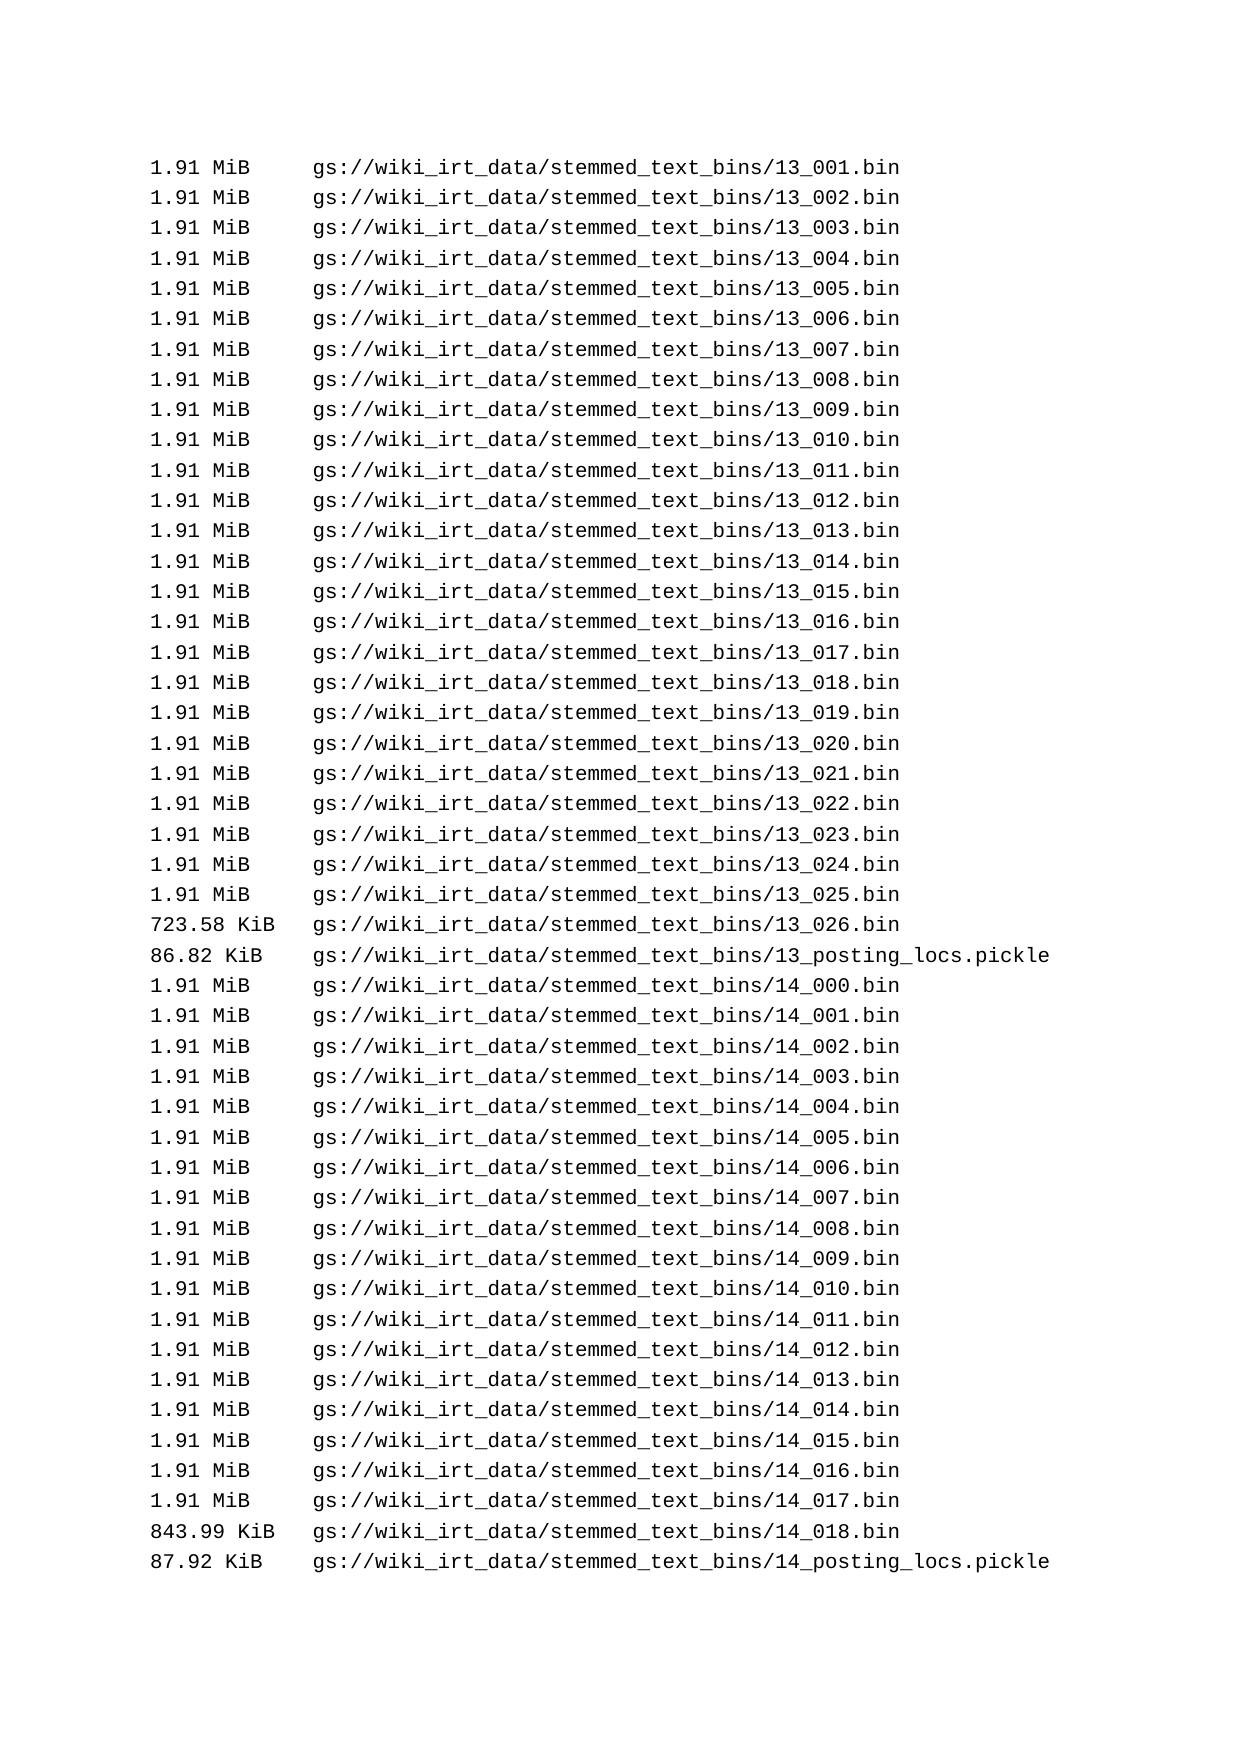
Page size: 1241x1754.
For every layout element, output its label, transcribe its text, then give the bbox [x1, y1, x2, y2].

text 1.91 MiB gs://wiki_irt_data/stemmed_text_bins/14_014.bin [150, 1393, 1090, 1423]
text 1.91 MiB gs://wiki_irt_data/stemmed_text_bins/14_005.bin [150, 1120, 1090, 1150]
text 1.91 MiB gs://wiki_irt_data/stemmed_text_bins/13_016.bin [150, 605, 1090, 635]
text 1.91 MiB gs://wiki_irt_data/stemmed_text_bins/14_016.bin [150, 1453, 1090, 1484]
text 87.92 KiB gs://wiki_irt_data/stemmed_text_bins/14_posting_locs.pickle [150, 1544, 1090, 1575]
text 1.91 MiB gs://wiki_irt_data/stemmed_text_bins/14_004.bin [150, 1090, 1090, 1120]
text 1.91 MiB gs://wiki_irt_data/stemmed_text_bins/14_012.bin [150, 1332, 1090, 1362]
text 1.91 MiB gs://wiki_irt_data/stemmed_text_bins/13_003.bin [150, 211, 1090, 241]
text 1.91 MiB gs://wiki_irt_data/stemmed_text_bins/13_022.bin [150, 787, 1090, 817]
text 1.91 MiB gs://wiki_irt_data/stemmed_text_bins/13_015.bin [150, 574, 1090, 605]
text 1.91 MiB gs://wiki_irt_data/stemmed_text_bins/13_017.bin [150, 635, 1090, 665]
text 1.91 MiB gs://wiki_irt_data/stemmed_text_bins/13_007.bin [150, 332, 1090, 362]
text 1.91 MiB gs://wiki_irt_data/stemmed_text_bins/14_008.bin [150, 1211, 1090, 1241]
text 1.91 MiB gs://wiki_irt_data/stemmed_text_bins/14_007.bin [150, 1181, 1090, 1211]
text 1.91 MiB gs://wiki_irt_data/stemmed_text_bins/13_024.bin [150, 847, 1090, 877]
text 1.91 MiB gs://wiki_irt_data/stemmed_text_bins/13_011.bin [150, 453, 1090, 483]
text 1.91 MiB gs://wiki_irt_data/stemmed_text_bins/14_000.bin [150, 968, 1090, 999]
text 1.91 MiB gs://wiki_irt_data/stemmed_text_bins/14_010.bin [150, 1272, 1090, 1302]
text 1.91 MiB gs://wiki_irt_data/stemmed_text_bins/13_019.bin [150, 696, 1090, 726]
text 1.91 MiB gs://wiki_irt_data/stemmed_text_bins/13_008.bin [150, 362, 1090, 392]
text 1.91 MiB gs://wiki_irt_data/stemmed_text_bins/13_005.bin [150, 271, 1090, 302]
text 1.91 MiB gs://wiki_irt_data/stemmed_text_bins/14_017.bin [150, 1484, 1090, 1514]
text 1.91 MiB gs://wiki_irt_data/stemmed_text_bins/14_003.bin [150, 1059, 1090, 1090]
text 1.91 MiB gs://wiki_irt_data/stemmed_text_bins/13_025.bin [150, 877, 1090, 908]
text 1.91 MiB gs://wiki_irt_data/stemmed_text_bins/13_014.bin [150, 544, 1090, 574]
text 1.91 MiB gs://wiki_irt_data/stemmed_text_bins/14_009.bin [150, 1241, 1090, 1272]
text 1.91 MiB gs://wiki_irt_data/stemmed_text_bins/13_002.bin [150, 180, 1090, 211]
text 1.91 MiB gs://wiki_irt_data/stemmed_text_bins/13_009.bin [150, 392, 1090, 423]
text 1.91 MiB gs://wiki_irt_data/stemmed_text_bins/13_006.bin [150, 302, 1090, 332]
text 1.91 MiB gs://wiki_irt_data/stemmed_text_bins/14_013.bin [150, 1362, 1090, 1393]
text 1.91 MiB gs://wiki_irt_data/stemmed_text_bins/13_010.bin [150, 423, 1090, 453]
text 86.82 KiB gs://wiki_irt_data/stemmed_text_bins/13_posting_locs.pickle [150, 938, 1090, 968]
text 1.91 MiB gs://wiki_irt_data/stemmed_text_bins/14_015.bin [150, 1423, 1090, 1453]
text 1.91 MiB gs://wiki_irt_data/stemmed_text_bins/14_011.bin [150, 1302, 1090, 1332]
text 1.91 MiB gs://wiki_irt_data/stemmed_text_bins/13_018.bin [150, 665, 1090, 696]
text 1.91 MiB gs://wiki_irt_data/stemmed_text_bins/13_021.bin [150, 756, 1090, 787]
text 1.91 MiB gs://wiki_irt_data/stemmed_text_bins/13_001.bin [150, 150, 1090, 180]
text 723.58 KiB gs://wiki_irt_data/stemmed_text_bins/13_026.bin [150, 908, 1090, 938]
text 1.91 MiB gs://wiki_irt_data/stemmed_text_bins/13_023.bin [150, 817, 1090, 847]
text 1.91 MiB gs://wiki_irt_data/stemmed_text_bins/14_002.bin [150, 1029, 1090, 1059]
text 843.99 KiB gs://wiki_irt_data/stemmed_text_bins/14_018.bin [150, 1514, 1090, 1544]
text 1.91 MiB gs://wiki_irt_data/stemmed_text_bins/13_020.bin [150, 726, 1090, 756]
text 1.91 MiB gs://wiki_irt_data/stemmed_text_bins/13_004.bin [150, 241, 1090, 271]
text 1.91 MiB gs://wiki_irt_data/stemmed_text_bins/14_001.bin [150, 999, 1090, 1029]
text 1.91 MiB gs://wiki_irt_data/stemmed_text_bins/14_006.bin [150, 1150, 1090, 1181]
text 1.91 MiB gs://wiki_irt_data/stemmed_text_bins/13_013.bin [150, 514, 1090, 544]
text 1.91 MiB gs://wiki_irt_data/stemmed_text_bins/13_012.bin [150, 483, 1090, 514]
